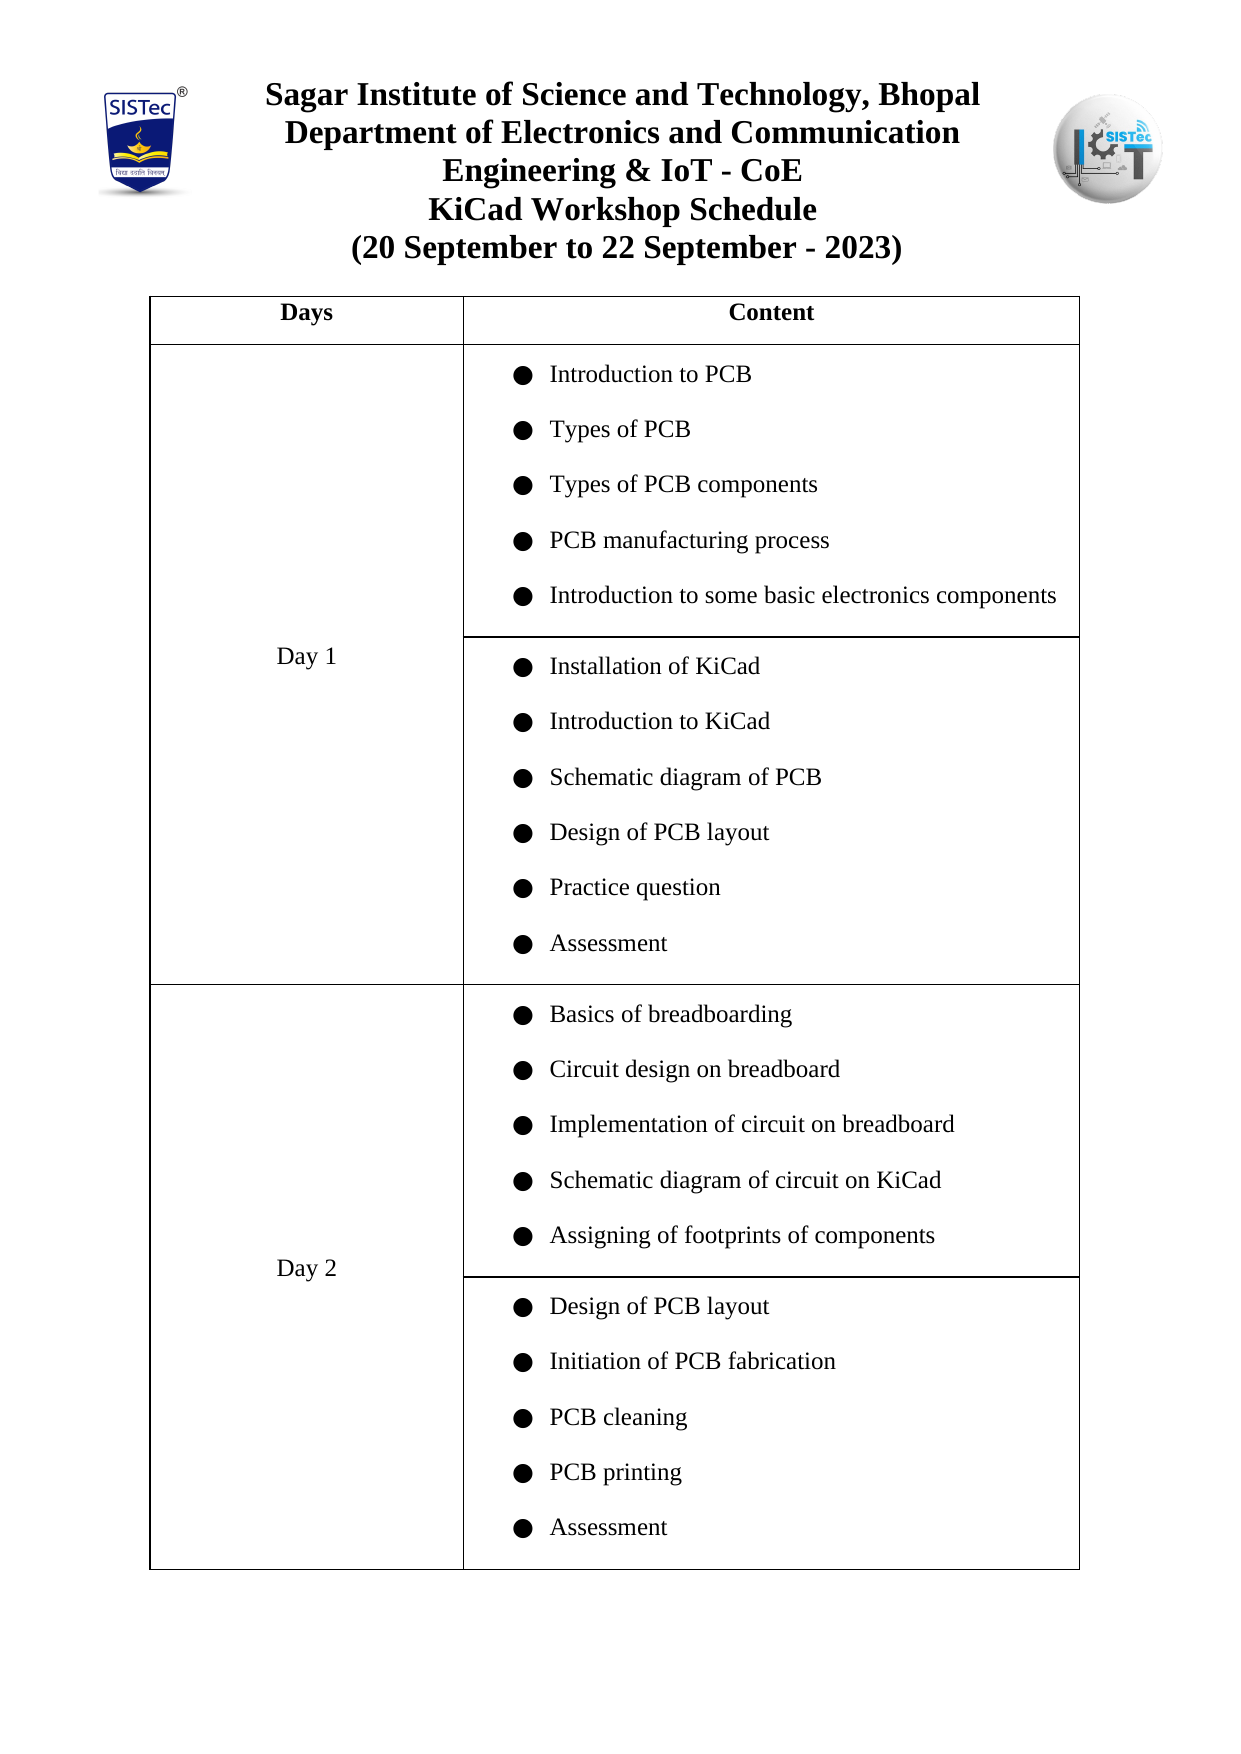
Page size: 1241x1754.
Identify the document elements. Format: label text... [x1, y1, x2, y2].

table_header Days [151, 297, 463, 344]
table_cell Installation of KiCad Introduction to KiCad Schematic diagram of PCB Design of PCB layout Practice question Assessment [464, 638, 1079, 984]
table_cell Introduction to PCB Types of PCB Types of PCB components PCB manufacturing process Introduction to some basic electronics components [464, 345, 1079, 636]
table_header Content [464, 297, 1079, 344]
table_cell Day 1 [151, 345, 463, 984]
table_cell Basics of breadboarding Circuit design on breadboard Implementation of circuit on breadboard Schematic diagram of circuit on KiCad Assigning of footprints of components [464, 985, 1079, 1276]
table_cell Day 2 [151, 985, 463, 1569]
table_cell Design of PCB layout Initiation of PCB fabrication PCB cleaning PCB printing Assessment [464, 1278, 1079, 1569]
picture [87, 75, 198, 205]
picture [1028, 73, 1178, 219]
